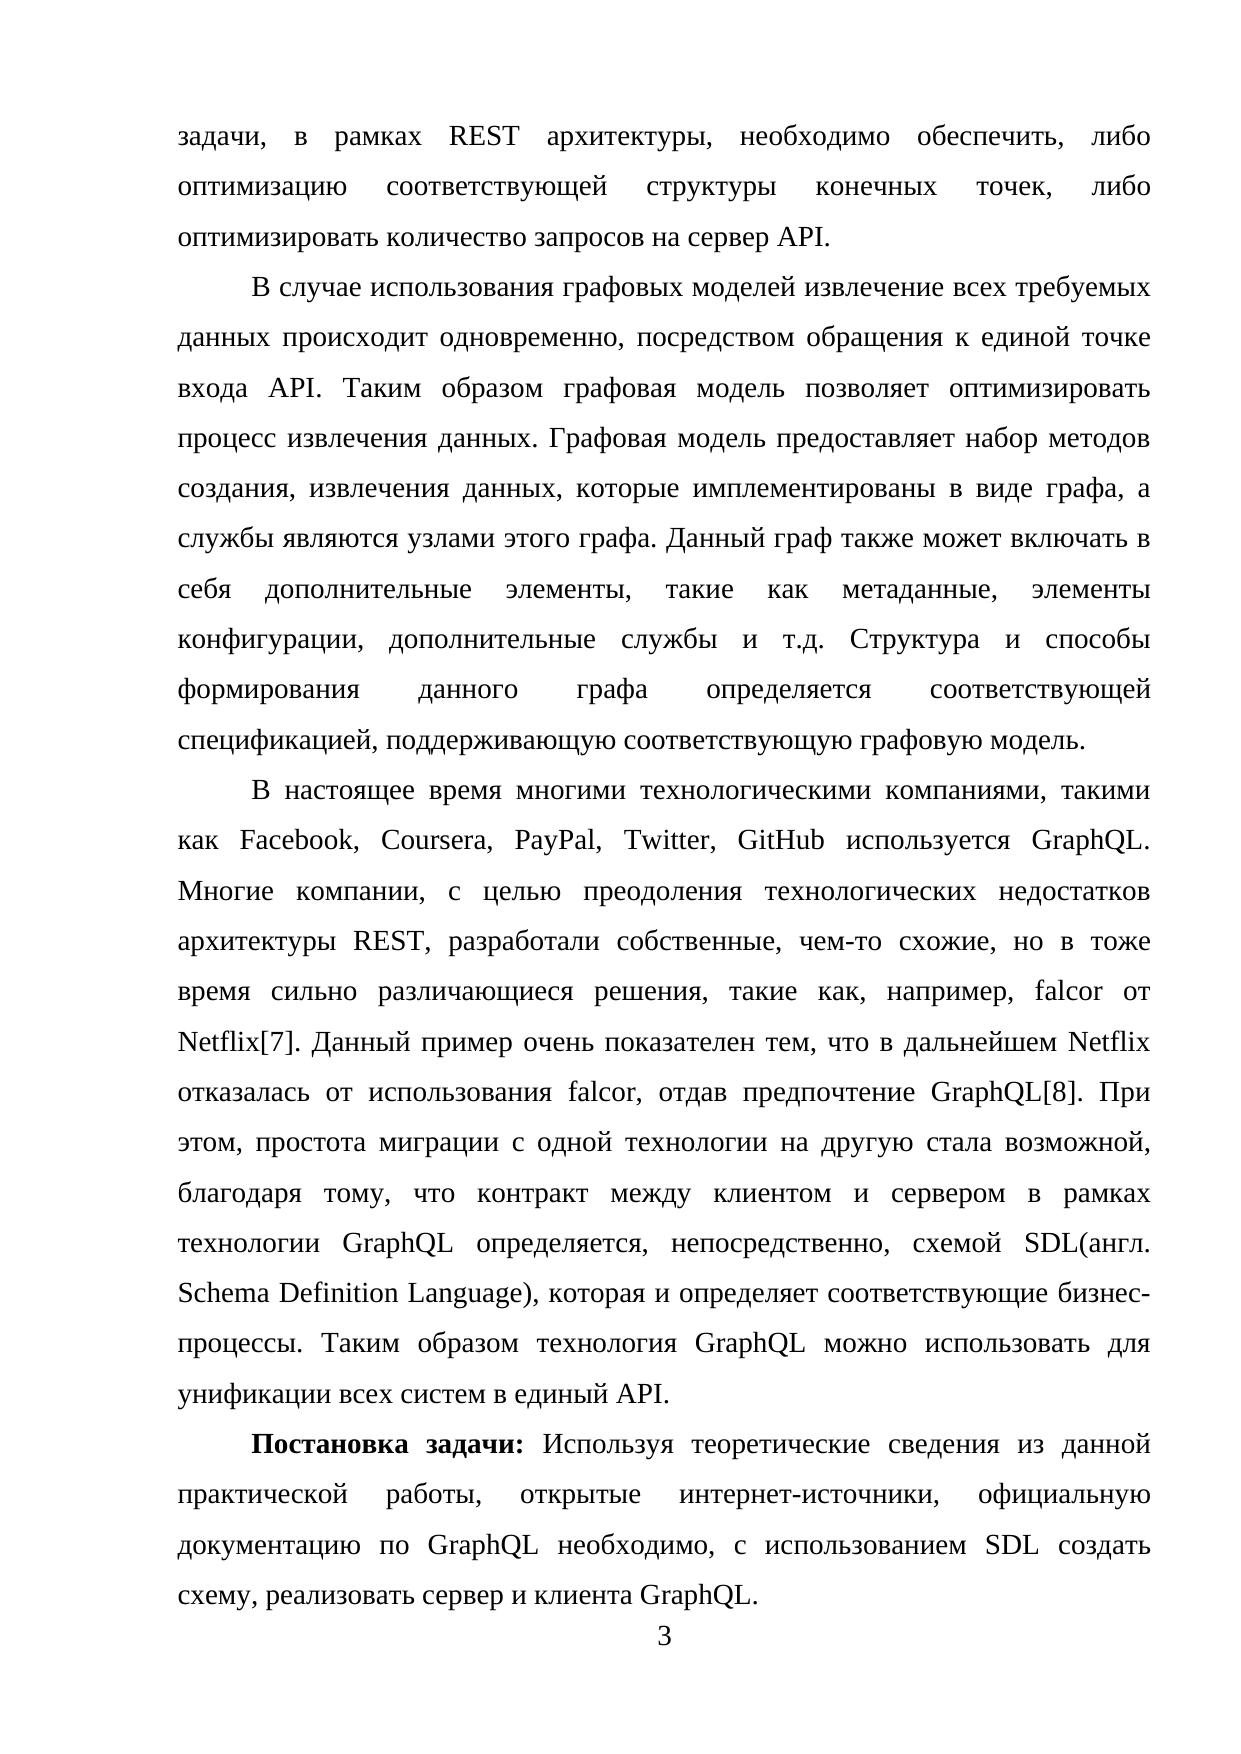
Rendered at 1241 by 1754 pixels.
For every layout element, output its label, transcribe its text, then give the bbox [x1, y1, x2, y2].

text В случае использования графовых моделей извлечение всех требуемых данных происходит одновременно, посредством обращения к единой точке входа API. Таким образом графовая модель позволяет оптимизировать процесс извлечения данных. Графовая модель предоставляет набор методов создания, извлечения данных, которые имплементированы в виде графа, а службы являются узлами этого графа. Данный граф также может включать в себя дополнительные элементы, такие как метаданные, элементы конфигурации, дополнительные службы и т.д. Структура и способы формирования данного графа определяется соответствующей спецификацией, поддерживающую соответствующую графовую модель. [177, 269, 1152, 755]
text В настоящее время многими технологическими компаниями, такими как Facebook, Coursera, PayPal, Twitter, GitHub используется GraphQL. Многие компании, с целью преодоления технологических недостатков архитектуры REST, разработали собственные, чем-то схожие, но в тоже время сильно различающиеся решения, такие как, например, falcor от Netfliх[7]. Данный пример очень показателен тем, что в дальнейшем Netflix отказалась от использования falcor, отдав предпочтение GraphQL[8]. При этом, простота миграции с одной технологии на другую стала возможной, благодаря тому, что контракт между клиентом и сервером в рамках технологии GraphQL определяется, непосредственно, схемой SDL(англ. Schema Definition Language), которая и определяет соответствующие бизнес-процессы. Таким образом технология GraphQL можно использовать для унификации всех систем в единый API. [177, 772, 1152, 1409]
text Постановка задачи: Используя теоретические сведения из данной практической работы, открытые интернет-источники, официальную документацию по GraphQL необходимо, с использованием SDL создать схему, реализовать сервер и клиента GraphQL. [177, 1426, 1152, 1611]
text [177, 118, 1152, 252]
